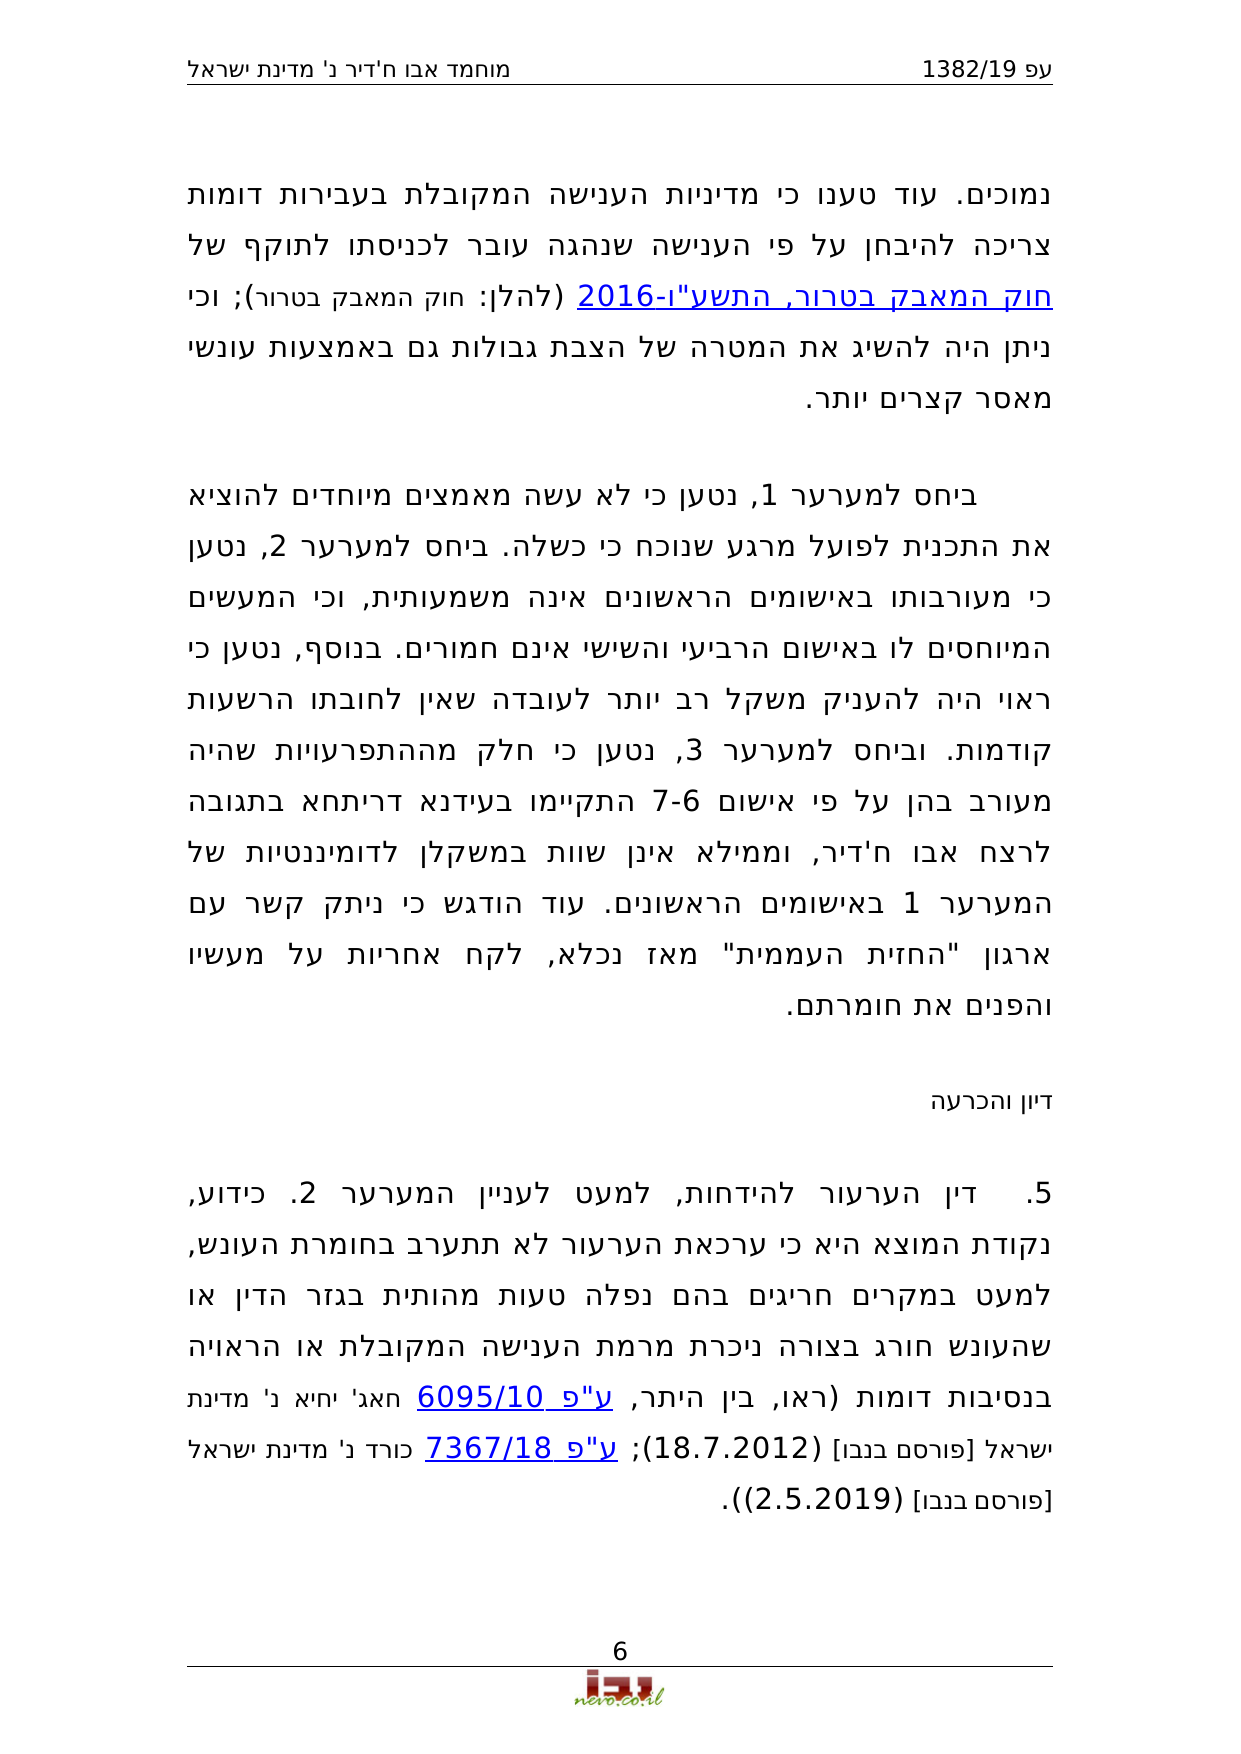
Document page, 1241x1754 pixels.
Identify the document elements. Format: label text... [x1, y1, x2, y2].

text דיון והכרעה [187, 1086, 1053, 1115]
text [187, 177, 1053, 415]
text 5. דין הערעור להידחות, למעט לעניין המערער 2. כידוע, נקודת המוצא היא כי ערכאת הערעור לא תתערב בחומרת העונש, למעט במקרים חריגים בהם נפלה טעות מהותית בגזר הדין או שהעונש חורג בצורה ניכרת מרמת הענישה המקובלת או הראויה בנסיבות דומות (ראו, בין היתר, ע"פ 6095/10 חאג' יחיא נ' מדינת ישראל [פורסם בנבו] (18.7.2012); ע"פ 7367/18 כורד נ' מדינת ישראל [פורסם בנבו] (2.5.2019)). [187, 1177, 1053, 1516]
text ביחס למערער 1, נטען כי לא עשה מאמצים מיוחדים להוציא את התכנית לפועל מרגע שנוכח כי כשלה. ביחס למערער 2, נטען כי מעורבותו באישומים הראשונים אינה משמעותית, וכי המעשים המיוחסים לו באישום הרביעי והשישי אינם חמורים. בנוסף, נטען כי ראוי היה להעניק משקל רב יותר לעובדה שאין לחובתו הרשעות קודמות. וביחס למערער 3, נטען כי חלק מההתפרעויות שהיה מעורב בהן על פי אישום 7-6 התקיימו בעידנא דריתחא בתגובה לרצח אבו ח'דיר, וממילא אינן שוות במשקלן לדומיננטיות של המערער 1 באישומים הראשונים. עוד הודגש כי ניתק קשר עם ארגון "החזית העממית" מאז נכלא, לקח אחריות על מעשיו והפנים את חומרתם. [187, 479, 1053, 1022]
picture [574, 1669, 666, 1707]
